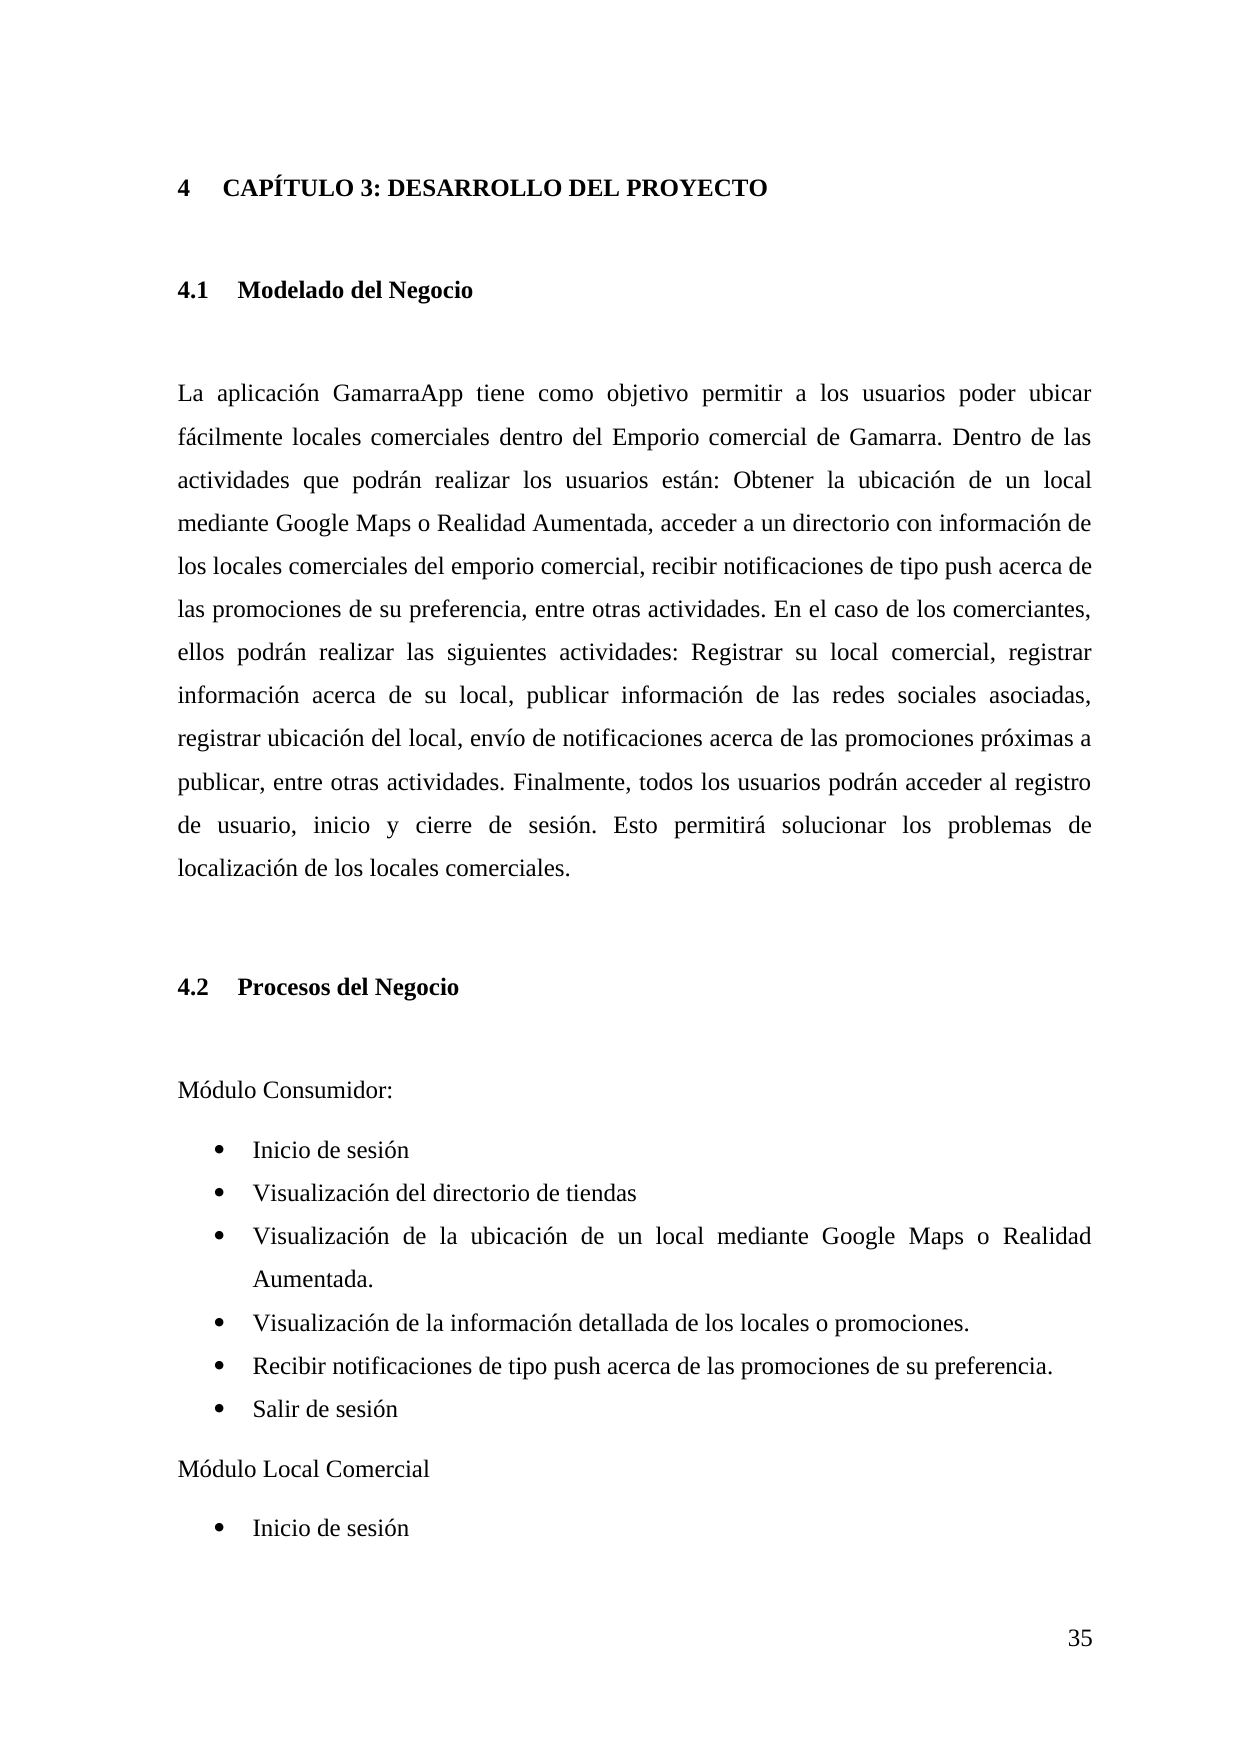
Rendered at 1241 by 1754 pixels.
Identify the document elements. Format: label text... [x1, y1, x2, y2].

list Recibir notificaciones de tipo push acerca de las promociones de su preferencia. [215, 1351, 1092, 1379]
subtitle Procesos del Negocio [177, 972, 1092, 1001]
subtitle Modelado del Negocio [177, 276, 1092, 304]
list Inicio de sesión [215, 1135, 1092, 1164]
text Módulo Local Comercial [177, 1454, 1092, 1482]
list Visualización de la información detallada de los locales o promociones. [215, 1308, 1092, 1336]
list Visualización del directorio de tiendas [215, 1178, 1092, 1207]
list Visualización de la ubicación de un local mediante Google Maps o Realidad Aumentada. [215, 1221, 1092, 1293]
text Módulo Consumidor: [177, 1075, 1092, 1104]
text La aplicación GamarraApp tiene como objetivo permitir a los usuarios poder ubicar fácilmente locales comerciales dentro del Emporio comercial de Gamarra. Dentro de las actividades que podrán realizar los usuarios están: Obtener la ubicación de un local mediante Google Maps o Realidad Aumentada, acceder a un directorio con información de los locales comerciales del emporio comercial, recibir notificaciones de tipo push acerca de las promociones de su preferencia, entre otras actividades. En el caso de los comerciantes, ellos podrán realizar las siguientes actividades: Registrar su local comercial, registrar información acerca de su local, publicar información de las redes sociales asociadas, registrar ubicación del local, envío de notificaciones acerca de las promociones próximas a publicar, entre otras actividades. Finalmente, todos los usuarios podrán acceder al registro de usuario, inicio y cierre de sesión. Esto permitirá solucionar los problemas de localización de los locales comerciales. [177, 378, 1092, 882]
subtitle CAPÍTULO 3: desarrollo del proyecto [177, 173, 1092, 201]
list Salir de sesión [215, 1394, 1092, 1423]
list Inicio de sesión [215, 1513, 1092, 1542]
